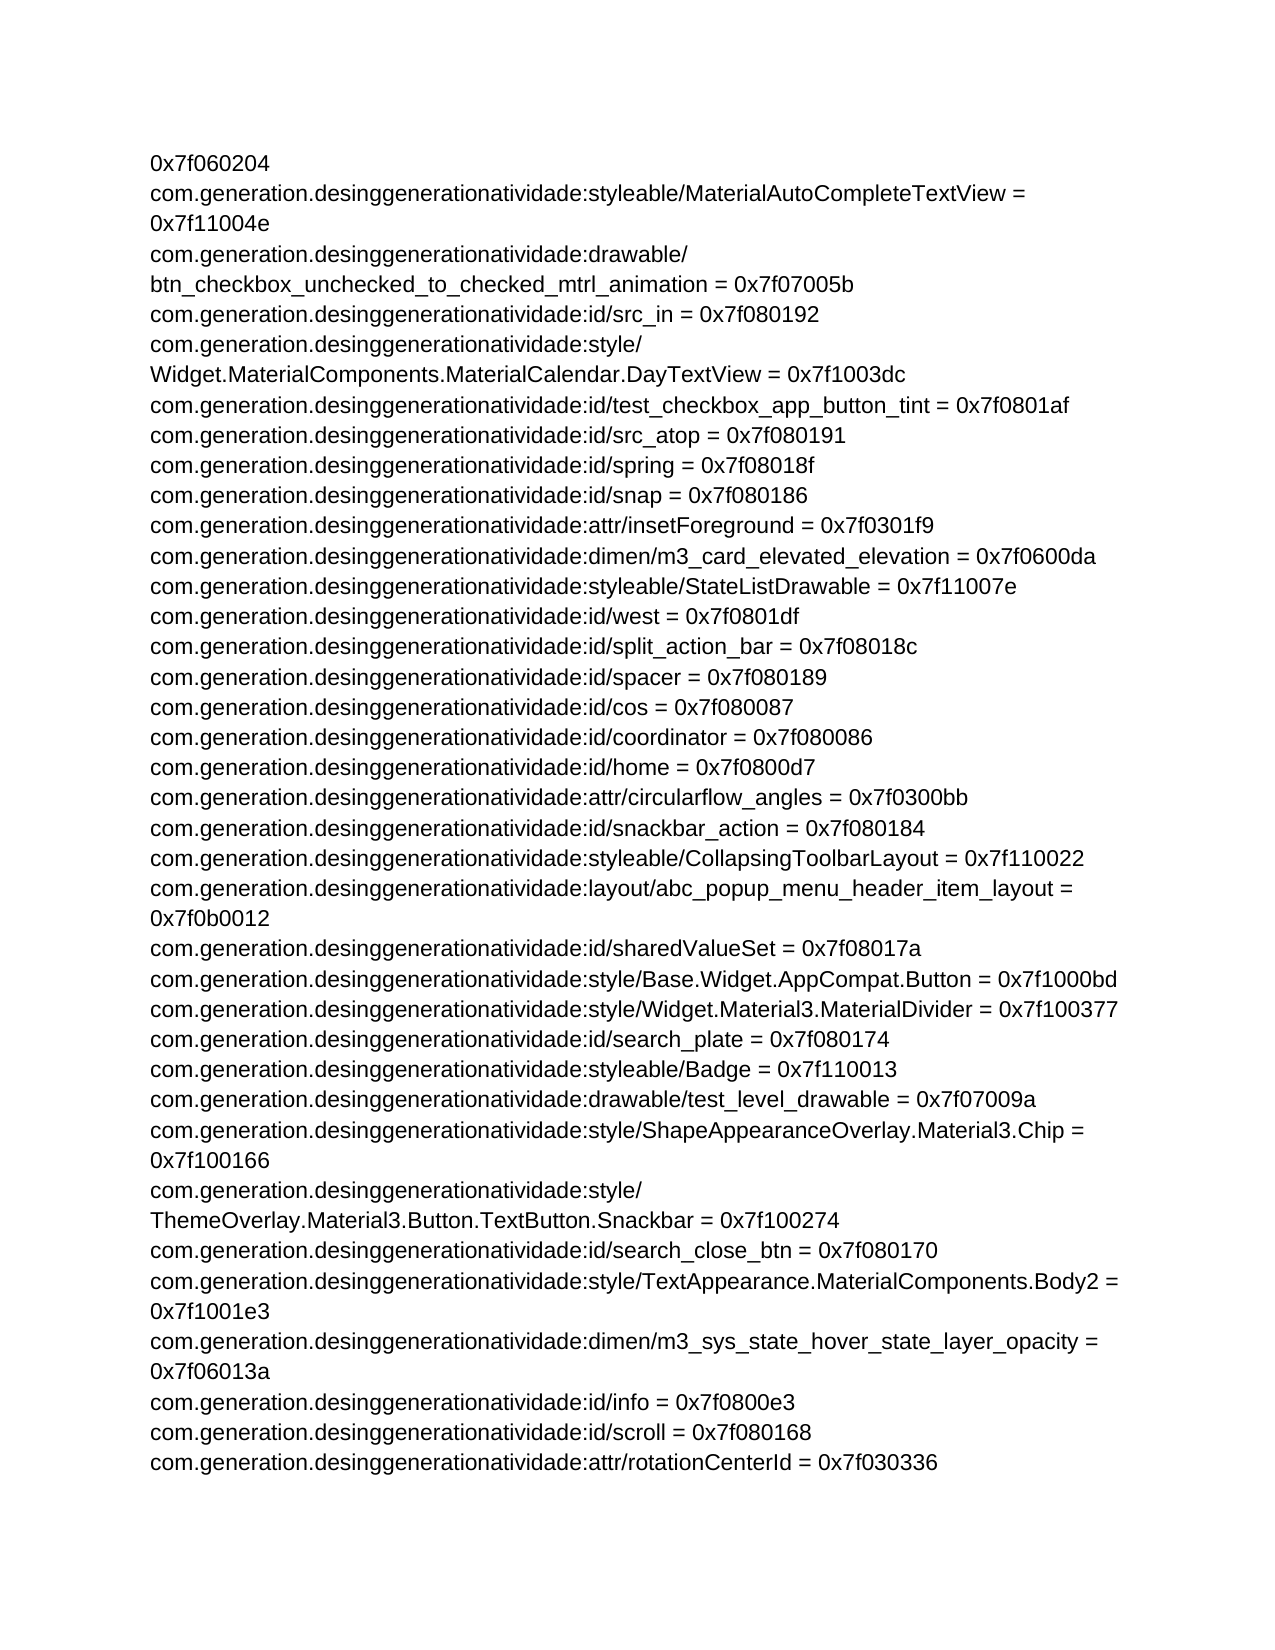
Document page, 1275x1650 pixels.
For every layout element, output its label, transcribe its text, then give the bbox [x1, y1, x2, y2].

text com.generation.desinggenerationatividade:dimen/m3_card_elevated_elevation = 0x7f0600da [150, 543, 1125, 569]
text com.generation.desinggenerationatividade:drawable/test_level_drawable = 0x7f07009a [150, 1086, 1125, 1113]
text com.generation.desinggenerationatividade:id/sharedValueSet = 0x7f08017a [150, 935, 1125, 962]
text com.generation.desinggenerationatividade:styleable/StateListDrawable = 0x7f11007e [150, 573, 1125, 599]
text com.generation.desinggenerationatividade:style/ShapeAppearanceOverlay.Material3.Chip = 0x7f100166 [150, 1117, 1125, 1173]
text com.generation.desinggenerationatividade:style/Base.Widget.AppCompat.Button = 0x7f1000bd [150, 966, 1125, 992]
text com.generation.desinggenerationatividade:id/west = 0x7f0801df [150, 603, 1125, 629]
text com.generation.desinggenerationatividade:id/info = 0x7f0800e3 [150, 1388, 1125, 1415]
text com.generation.desinggenerationatividade:id/search_close_btn = 0x7f080170 [150, 1237, 1125, 1264]
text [150, 150, 1125, 176]
text com.generation.desinggenerationatividade:style/Widget.Material3.MaterialDivider = 0x7f100377 [150, 996, 1125, 1022]
text com.generation.desinggenerationatividade:id/spacer = 0x7f080189 [150, 663, 1125, 690]
text com.generation.desinggenerationatividade:style/ThemeOverlay.Material3.Button.TextButton.Snackbar = 0x7f100274 [150, 1177, 1125, 1234]
text com.generation.desinggenerationatividade:drawable/btn_checkbox_unchecked_to_checked_mtrl_animation = 0x7f07005b [150, 241, 1125, 297]
text com.generation.desinggenerationatividade:styleable/CollapsingToolbarLayout = 0x7f110022 [150, 845, 1125, 871]
text com.generation.desinggenerationatividade:id/src_in = 0x7f080192 [150, 301, 1125, 327]
text com.generation.desinggenerationatividade:id/coordinator = 0x7f080086 [150, 724, 1125, 750]
text com.generation.desinggenerationatividade:id/cos = 0x7f080087 [150, 694, 1125, 720]
text com.generation.desinggenerationatividade:id/snackbar_action = 0x7f080184 [150, 814, 1125, 841]
text com.generation.desinggenerationatividade:id/snap = 0x7f080186 [150, 482, 1125, 509]
text com.generation.desinggenerationatividade:id/search_plate = 0x7f080174 [150, 1026, 1125, 1052]
text com.generation.desinggenerationatividade:style/Widget.MaterialComponents.MaterialCalendar.DayTextView = 0x7f1003dc [150, 331, 1125, 388]
text com.generation.desinggenerationatividade:id/src_atop = 0x7f080191 [150, 422, 1125, 448]
text com.generation.desinggenerationatividade:attr/rotationCenterId = 0x7f030336 [150, 1449, 1125, 1475]
text com.generation.desinggenerationatividade:styleable/Badge = 0x7f110013 [150, 1056, 1125, 1083]
text com.generation.desinggenerationatividade:layout/abc_popup_menu_header_item_layout = 0x7f0b0012 [150, 875, 1125, 932]
text com.generation.desinggenerationatividade:attr/insetForeground = 0x7f0301f9 [150, 512, 1125, 539]
text com.generation.desinggenerationatividade:id/split_action_bar = 0x7f08018c [150, 633, 1125, 660]
text com.generation.desinggenerationatividade:id/spring = 0x7f08018f [150, 452, 1125, 478]
text com.generation.desinggenerationatividade:attr/circularflow_angles = 0x7f0300bb [150, 784, 1125, 811]
text com.generation.desinggenerationatividade:id/home = 0x7f0800d7 [150, 754, 1125, 781]
text com.generation.desinggenerationatividade:id/test_checkbox_app_button_tint = 0x7f0801af [150, 392, 1125, 418]
text com.generation.desinggenerationatividade:styleable/MaterialAutoCompleteTextView = 0x7f11004e [150, 180, 1125, 237]
text com.generation.desinggenerationatividade:dimen/m3_sys_state_hover_state_layer_opacity = 0x7f06013a [150, 1328, 1125, 1385]
text com.generation.desinggenerationatividade:id/scroll = 0x7f080168 [150, 1419, 1125, 1445]
text com.generation.desinggenerationatividade:style/TextAppearance.MaterialComponents.Body2 = 0x7f1001e3 [150, 1268, 1125, 1324]
